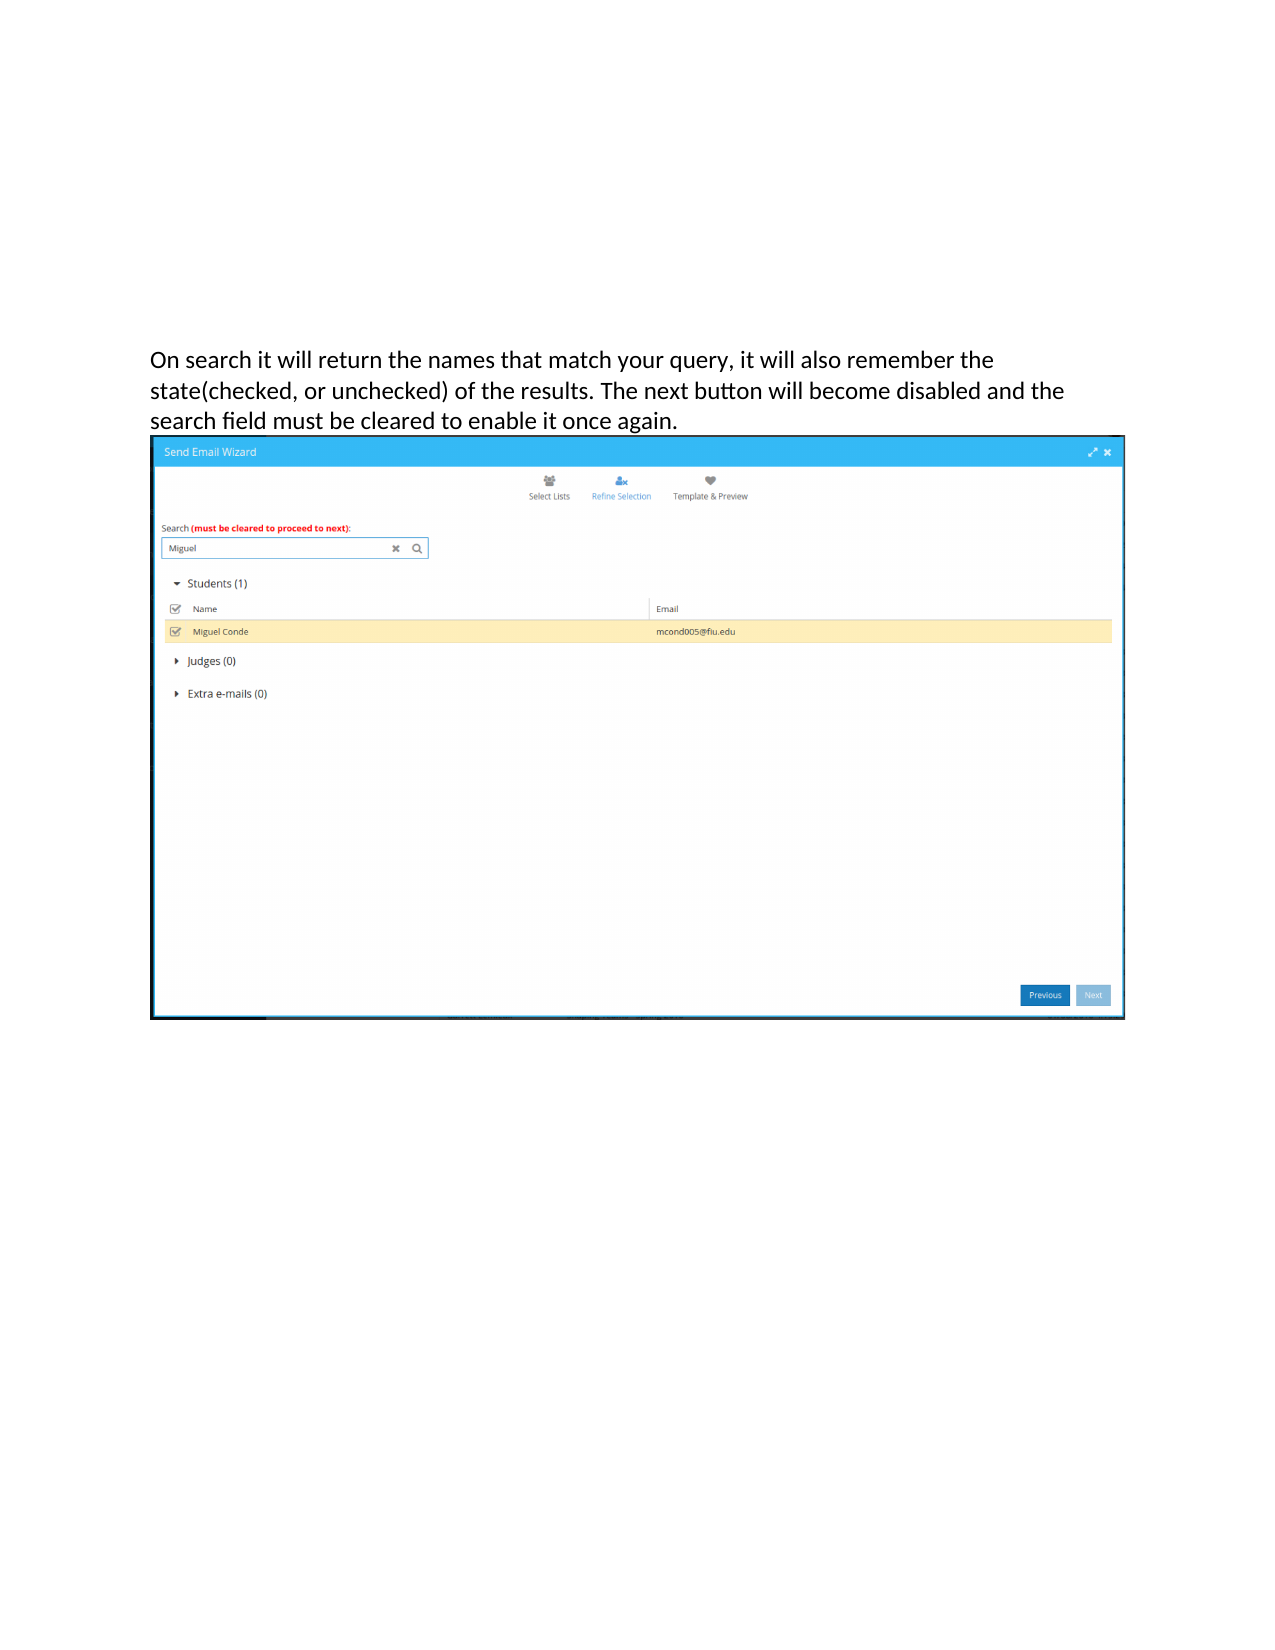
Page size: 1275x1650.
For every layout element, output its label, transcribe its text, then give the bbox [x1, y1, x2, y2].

text On search it will return the names that match your query, it will also remember the state(checked, or unchecked) of the results. The next button will become disabled and the search field must be cleared to enable it once again. [150, 344, 1125, 435]
picture [150, 435, 1125, 1020]
